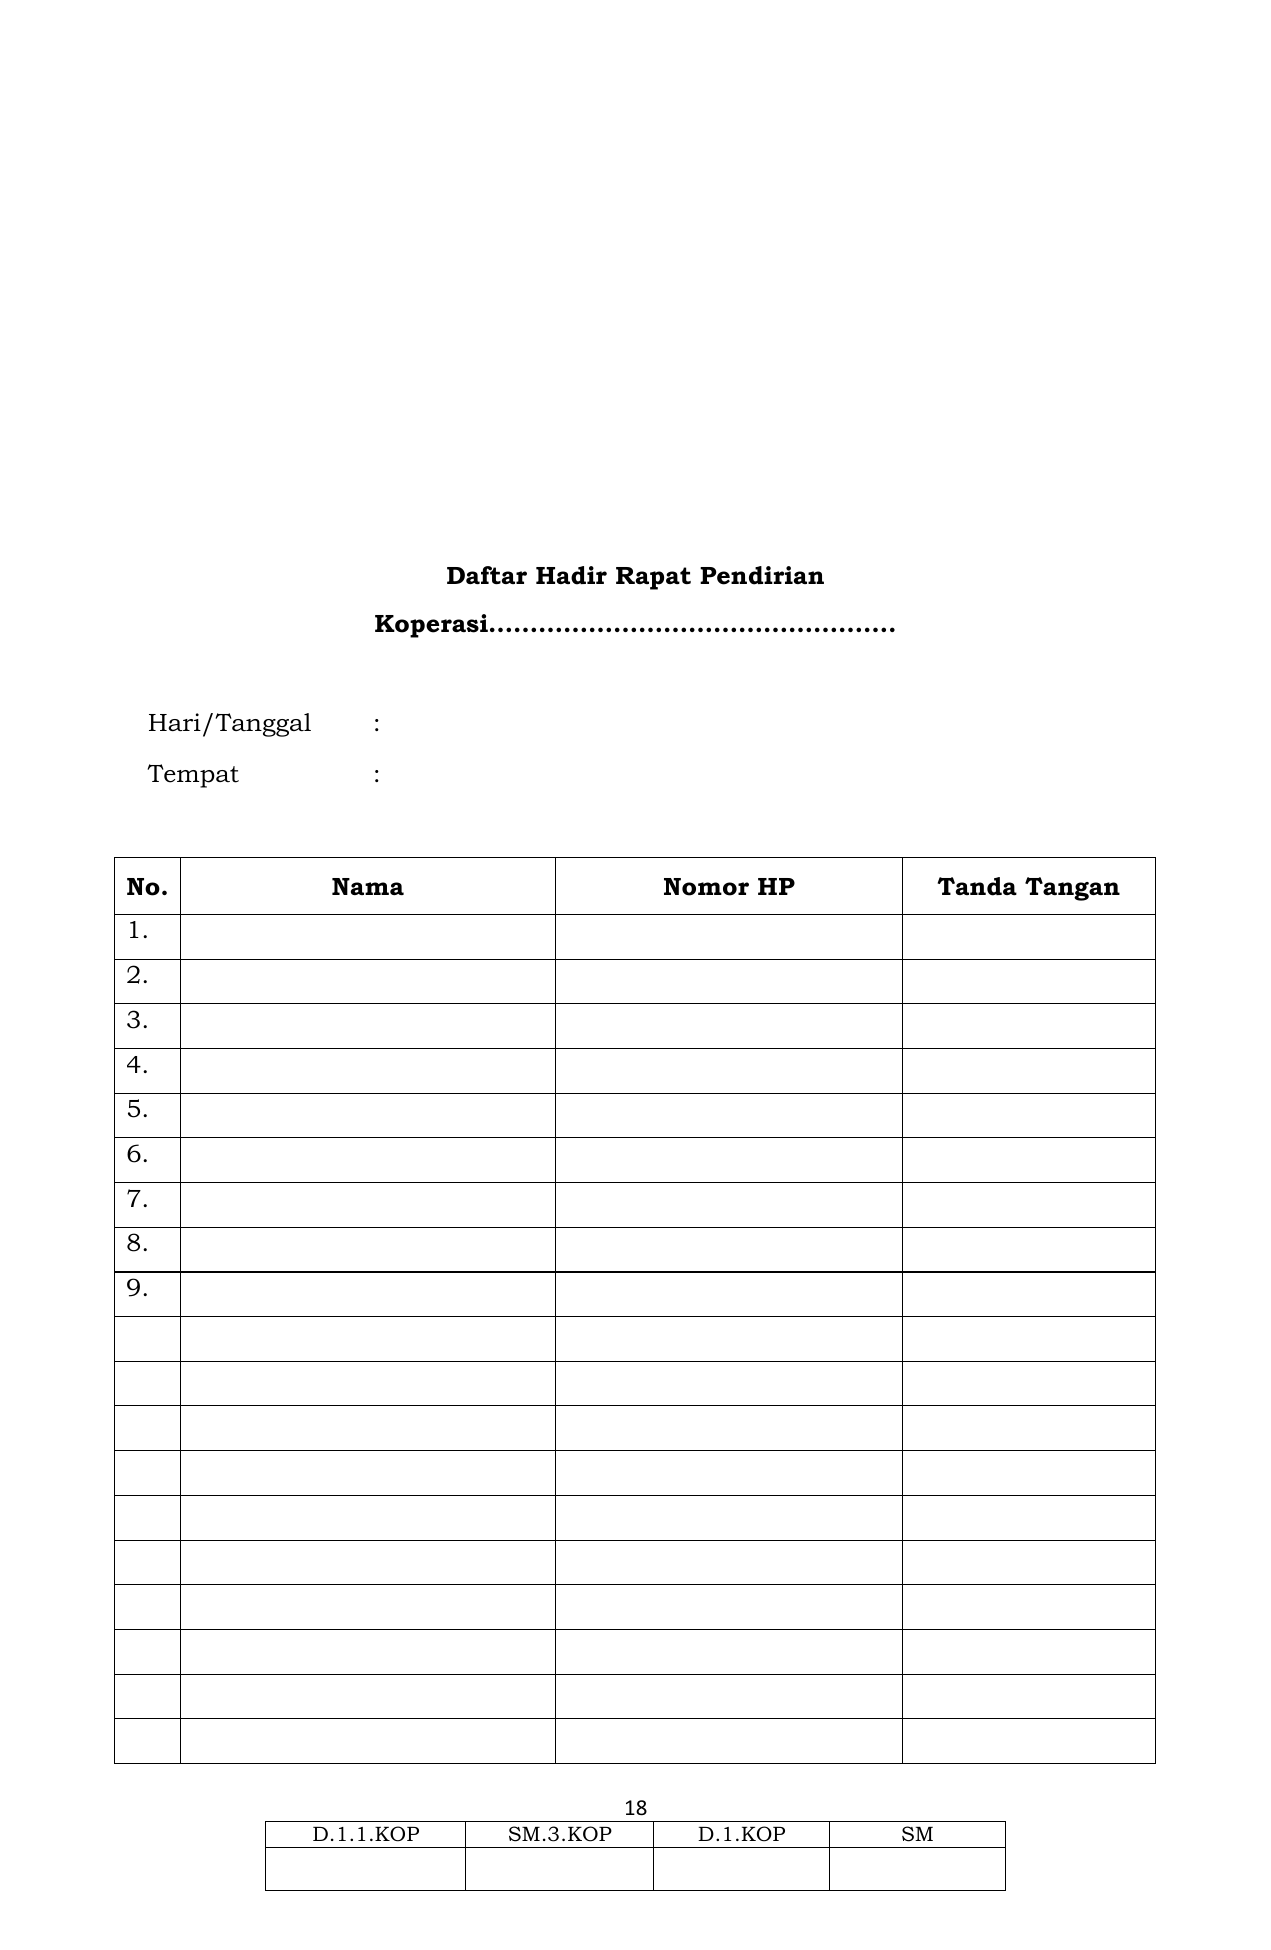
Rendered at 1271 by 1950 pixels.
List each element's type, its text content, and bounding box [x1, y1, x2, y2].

table_cell [181, 1273, 555, 1316]
table_cell [903, 960, 1155, 1003]
table_cell [903, 1004, 1155, 1048]
table_cell 4. [115, 1049, 180, 1093]
table_cell [903, 1496, 1155, 1539]
table_cell [181, 1630, 555, 1673]
table_cell [556, 1362, 902, 1405]
table_cell [181, 1719, 555, 1763]
table_cell 8. [115, 1228, 180, 1271]
table_cell [115, 1362, 180, 1405]
table_cell [115, 1496, 180, 1539]
table_cell [903, 1451, 1155, 1495]
table_cell [115, 1719, 180, 1763]
table_cell [556, 1451, 902, 1495]
table_cell [903, 1228, 1155, 1271]
table_cell [903, 1049, 1155, 1093]
table_cell [556, 1585, 902, 1629]
table_cell [556, 915, 902, 958]
table_cell [181, 1317, 555, 1361]
table_header Tanda Tangan [903, 858, 1155, 914]
table_cell [556, 1675, 902, 1718]
table_cell [181, 1004, 555, 1048]
table_cell [903, 1585, 1155, 1629]
table_cell [903, 1273, 1155, 1316]
table_cell 1. [115, 915, 180, 958]
table_cell [903, 1094, 1155, 1137]
table_cell [181, 1406, 555, 1450]
text Hari/Tanggal : [148, 708, 1123, 737]
table_cell 6. [115, 1138, 180, 1182]
table_cell [903, 1541, 1155, 1584]
table_cell [556, 1183, 902, 1227]
text Koperasi…………………………………………. [148, 609, 1123, 639]
table_cell [556, 1630, 902, 1673]
text Daftar Hadir Rapat Pendirian [148, 561, 1123, 590]
table_cell 5. [115, 1094, 180, 1137]
table_cell [115, 1630, 180, 1673]
table_cell [181, 1228, 555, 1271]
table_cell [181, 1183, 555, 1227]
table_cell [181, 1451, 555, 1495]
table_cell [556, 1228, 902, 1271]
table_cell [181, 960, 555, 1003]
table_cell [181, 1496, 555, 1539]
table_cell [115, 1585, 180, 1629]
table_cell [181, 1541, 555, 1584]
table_cell [903, 1183, 1155, 1227]
table_cell 7. [115, 1183, 180, 1227]
table_cell [903, 1362, 1155, 1405]
table_cell [903, 1675, 1155, 1718]
table_cell [115, 1451, 180, 1495]
table_cell [903, 1406, 1155, 1450]
table_cell [903, 915, 1155, 958]
table_header No. [115, 858, 180, 914]
table_cell [556, 1273, 902, 1316]
table_cell [181, 1585, 555, 1629]
table_cell [556, 1719, 902, 1763]
table_cell [181, 1362, 555, 1405]
table_cell 3. [115, 1004, 180, 1048]
table_cell 9. [115, 1273, 180, 1316]
table_cell [115, 1406, 180, 1450]
table_cell [556, 1049, 902, 1093]
table_cell [115, 1675, 180, 1718]
table_cell [181, 915, 555, 958]
table_cell [556, 1317, 902, 1361]
table_cell [181, 1138, 555, 1182]
table_cell [556, 1406, 902, 1450]
table_cell [556, 1138, 902, 1182]
text Tempat : [148, 758, 1123, 788]
table_cell [556, 960, 902, 1003]
table_cell [903, 1630, 1155, 1673]
table_cell [181, 1675, 555, 1718]
table_header Nomor HP [556, 858, 902, 914]
table_cell [115, 1541, 180, 1584]
table_header Nama [181, 858, 555, 914]
table_cell [556, 1541, 902, 1584]
table_cell [556, 1004, 902, 1048]
table_cell 2. [115, 960, 180, 1003]
table_cell [181, 1094, 555, 1137]
table_cell [556, 1496, 902, 1539]
table_cell [903, 1317, 1155, 1361]
table_cell [556, 1094, 902, 1137]
table_cell [903, 1138, 1155, 1182]
table_cell [903, 1719, 1155, 1763]
table_cell [181, 1049, 555, 1093]
table_cell [115, 1317, 180, 1361]
